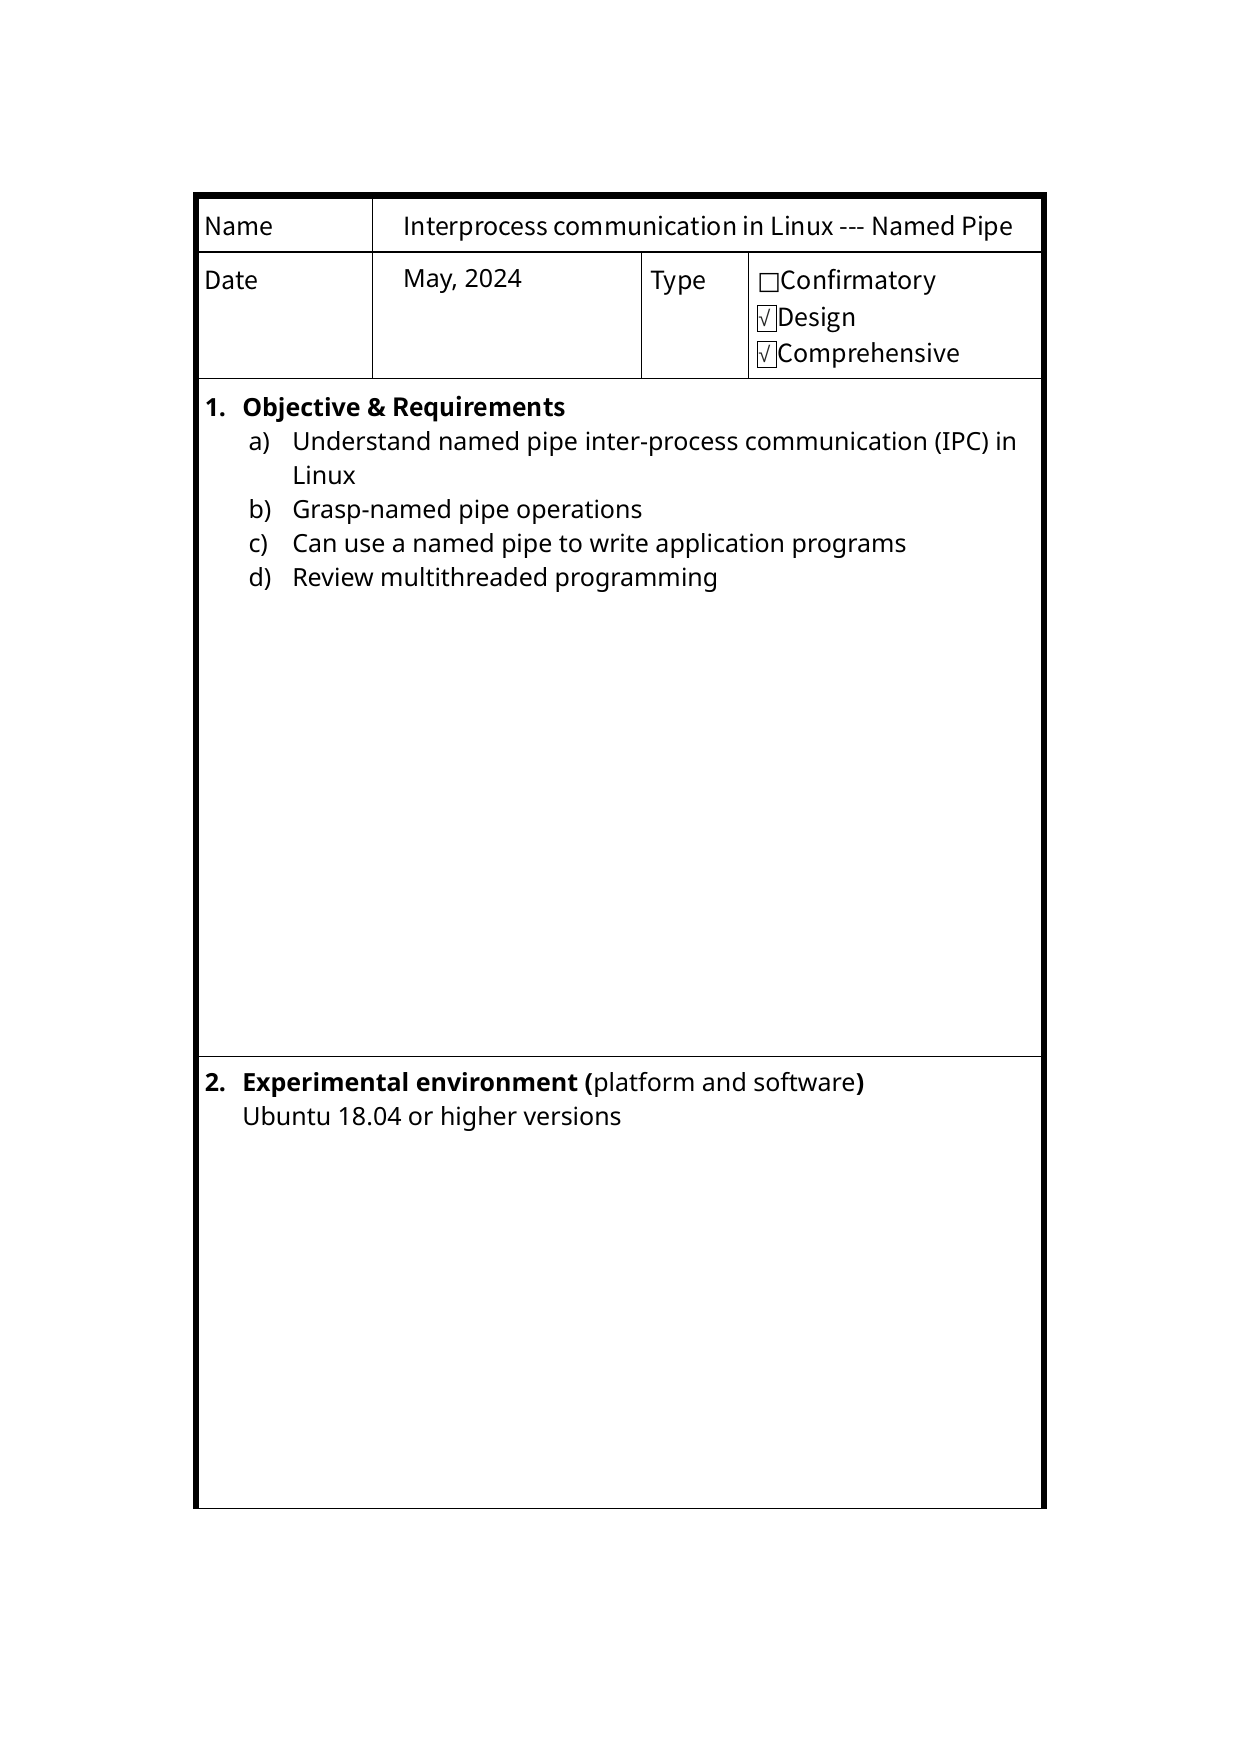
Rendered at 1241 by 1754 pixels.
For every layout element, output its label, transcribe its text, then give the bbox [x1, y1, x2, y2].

table_cell Type [642, 253, 748, 378]
table_cell Experimental environment (platform and software) Ubuntu 18.04 or higher versions [199, 1057, 1041, 1508]
table_header Interprocess communication in Linux --- Named Pipe [373, 199, 1041, 251]
table_cell Objective & Requirements Understand named pipe inter-process communication (IPC) in Linux Grasp-named pipe operations Can use a named pipe to write application programs Review multithreaded programming [199, 379, 1041, 1056]
table_cell May, 2024 [373, 253, 641, 378]
table_header Name [199, 199, 372, 251]
table_cell Date [199, 253, 372, 378]
table_cell □Confirmatory √ Design √ Comprehensive [749, 253, 1041, 378]
